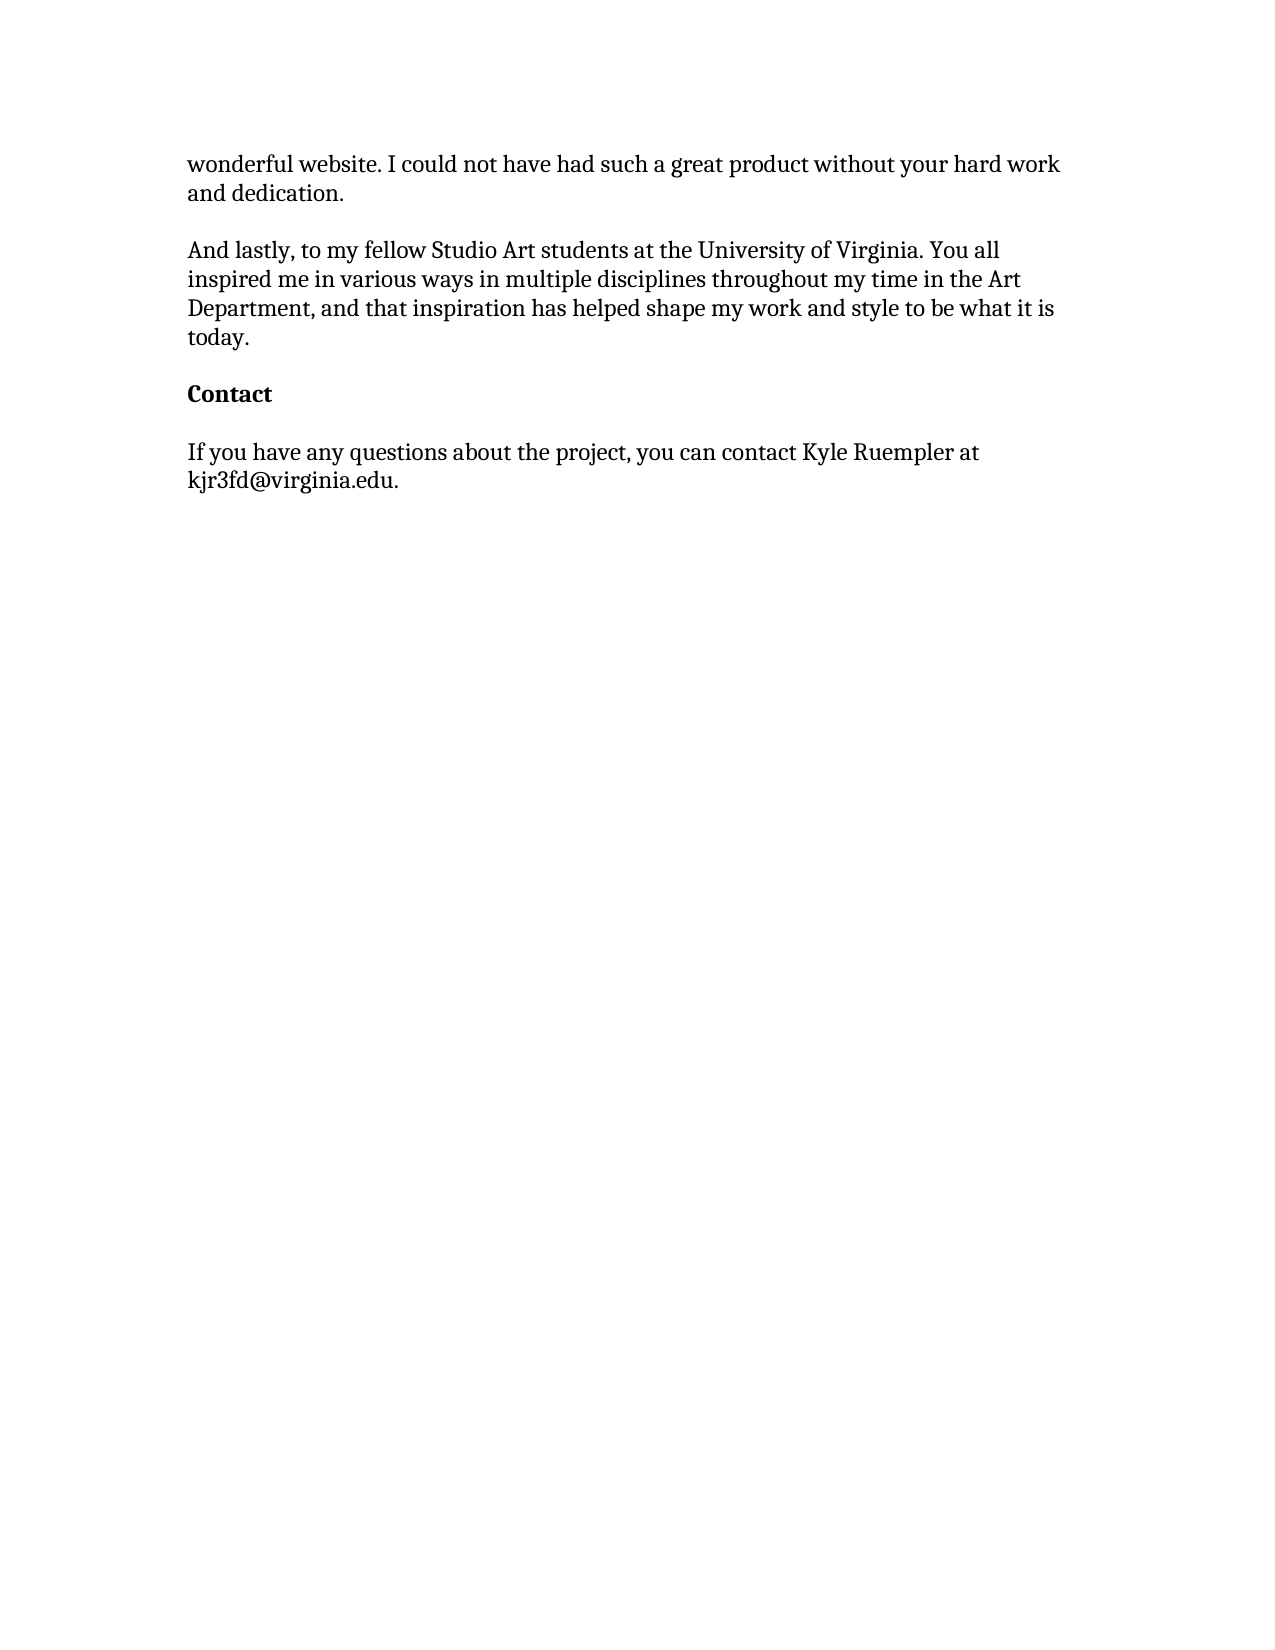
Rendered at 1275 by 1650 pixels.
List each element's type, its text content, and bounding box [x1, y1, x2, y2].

text If you have any questions about the project, you can contact Kyle Ruempler at kjr3fd@virginia.edu. [187, 437, 1087, 495]
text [187, 150, 1087, 207]
text And lastly, to my fellow Studio Art students at the University of Virginia. You all inspired me in various ways in multiple disciplines throughout my time in the Art Department, and that inspiration has helped shape my work and style to be what it is today. [187, 236, 1087, 351]
text Contact [187, 380, 1087, 409]
